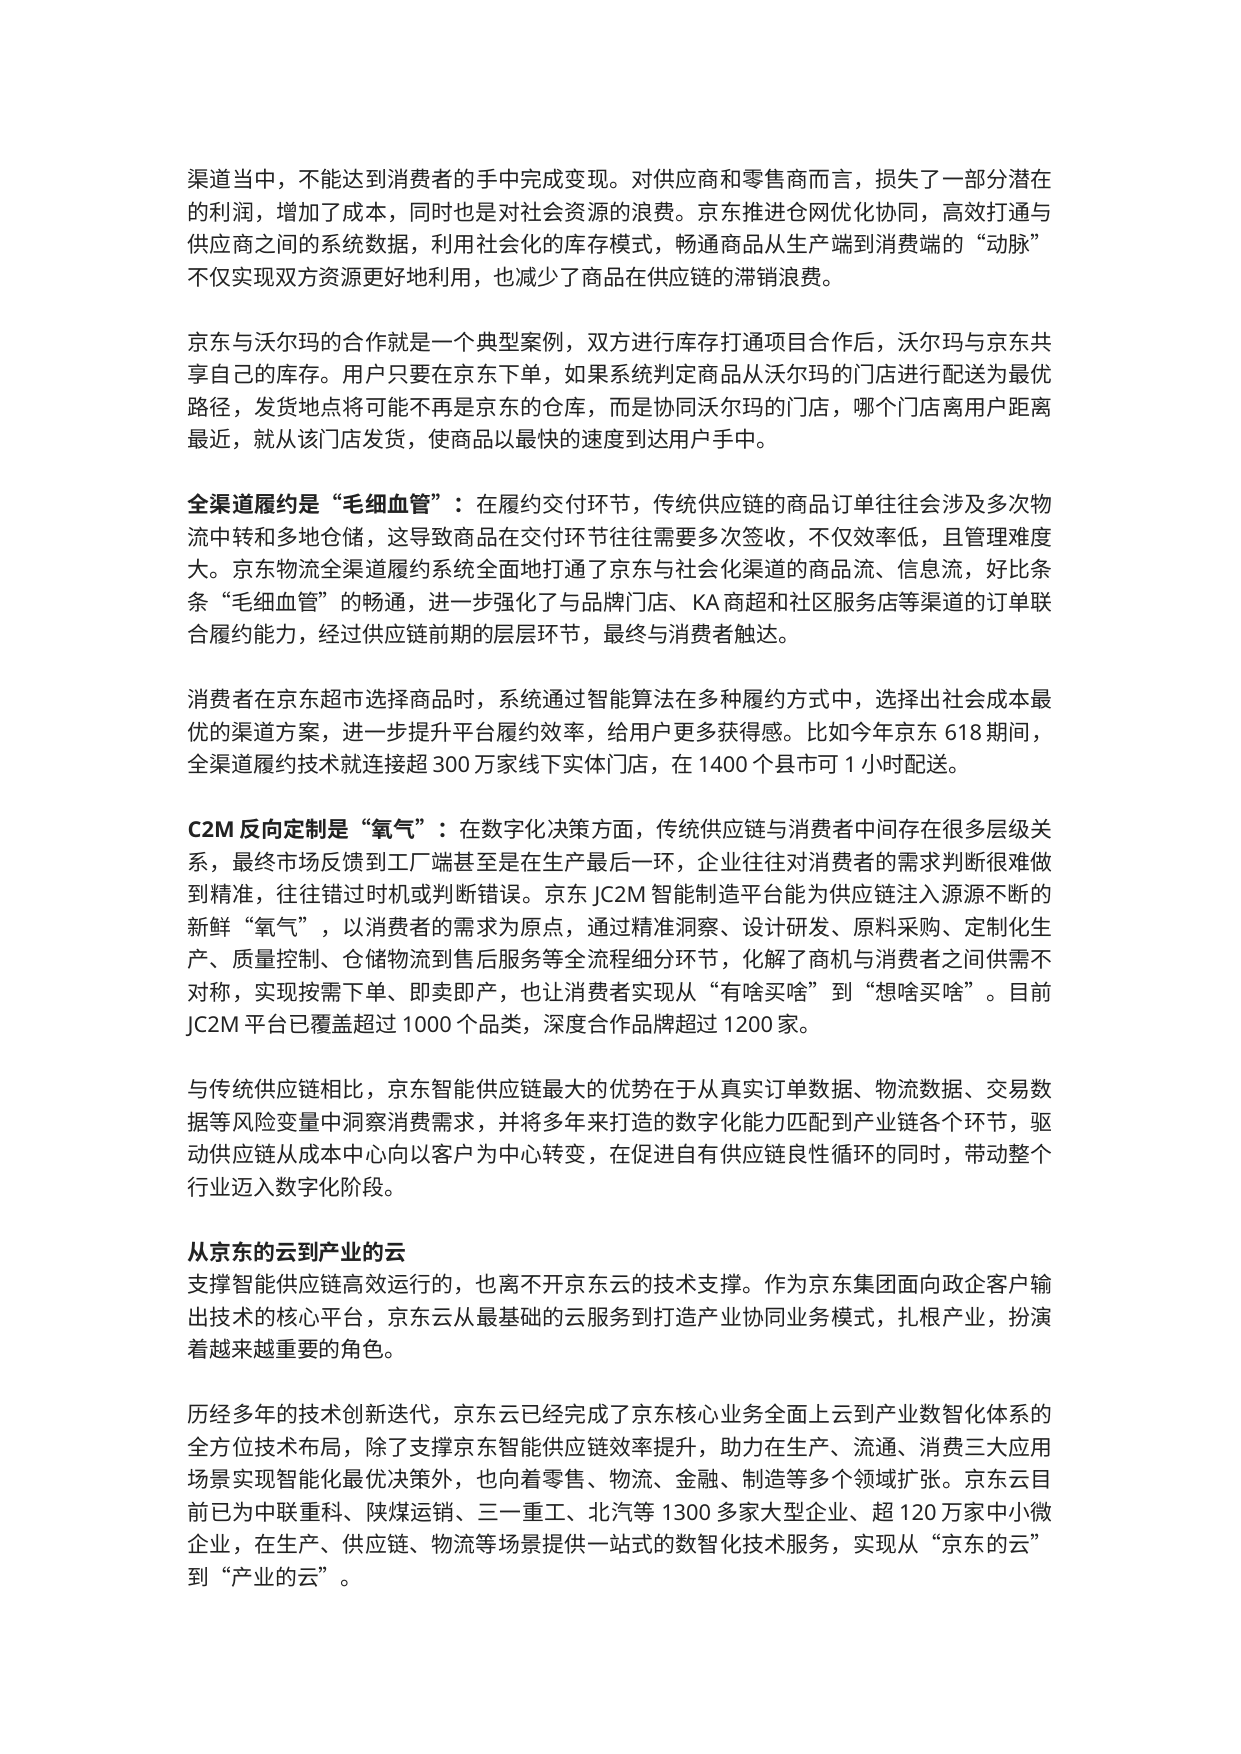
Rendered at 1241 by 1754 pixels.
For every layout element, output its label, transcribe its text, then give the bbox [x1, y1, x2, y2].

text 支撑智能供应链高效运行的，也离不开京东云的技术支撑。作为京东集团面向政企客户输出技术的核心平台，京东云从最基础的云服务到打造产业协同业务模式，扎根产业，扮演着越来越重要的角色。 [187, 1267, 1053, 1364]
text C2M反向定制是“氧气”：在数字化决策方面，传统供应链与消费者中间存在很多层级关系，最终市场反馈到工厂端甚至是在生产最后一环，企业往往对消费者的需求判断很难做到精准，往往错过时机或判断错误。京东JC2M智能制造平台能为供应链注入源源不断的新鲜“氧气”，以消费者的需求为原点，通过精准洞察、设计研发、原料采购、定制化生产、质量控制、仓储物流到售后服务等全流程细分环节，化解了商机与消费者之间供需不对称，实现按需下单、即卖即产，也让消费者实现从“有啥买啥”到“想啥买啥”。目前，JC2M平台已覆盖超过1000个品类，深度合作品牌超过1200家。 [187, 812, 1053, 1039]
text 与传统供应链相比，京东智能供应链最大的优势在于从真实订单数据、物流数据、交易数据等风险变量中洞察消费需求，并将多年来打造的数字化能力匹配到产业链各个环节，驱动供应链从成本中心向以客户为中心转变，在促进自有供应链良性循环的同时，带动整个行业迈入数字化阶段。 [187, 1072, 1053, 1202]
text 历经多年的技术创新迭代，京东云已经完成了京东核心业务全面上云到产业数智化体系的全方位技术布局，除了支撑京东智能供应链效率提升，助力在生产、流通、消费三大应用场景实现智能化最优决策外，也向着零售、物流、金融、制造等多个领域扩张。京东云目前已为中联重科、陕煤运销、三一重工、北汽等1300多家大型企业、超120万家中小微企业，在生产、供应链、物流等场景提供一站式的数智化技术服务，实现从“京东的云”到“产业的云”。 [187, 1397, 1053, 1592]
text 消费者在京东超市选择商品时，系统通过智能算法在多种履约方式中，选择出社会成本最优的渠道方案，进一步提升平台履约效率，给用户更多获得感。比如今年京东618期间，全渠道履约技术就连接超300万家线下实体门店，在1400个县市可1小时配送。 [187, 682, 1053, 779]
text 从京东的云到产业的云 [187, 1234, 1053, 1267]
text 京东与沃尔玛的合作就是一个典型案例，双方进行库存打通项目合作后，沃尔玛与京东共享自己的库存。用户只要在京东下单，如果系统判定商品从沃尔玛的门店进行配送为最优路径，发货地点将可能不再是京东的仓库，而是协同沃尔玛的门店，哪个门店离用户距离最近，就从该门店发货，使商品以最快的速度到达用户手中。 [187, 324, 1053, 454]
text 全渠道履约是“毛细血管”：在履约交付环节，传统供应链的商品订单往往会涉及多次物流中转和多地仓储，这导致商品在交付环节往往需要多次签收，不仅效率低，且管理难度大。京东物流全渠道履约系统全面地打通了京东与社会化渠道的商品流、信息流，好比条条“毛细血管”的畅通，进一步强化了与品牌门店、KA商超和社区服务店等渠道的订单联合履约能力，经过供应链前期的层层环节，最终与消费者触达。 [187, 487, 1053, 649]
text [187, 162, 1053, 292]
